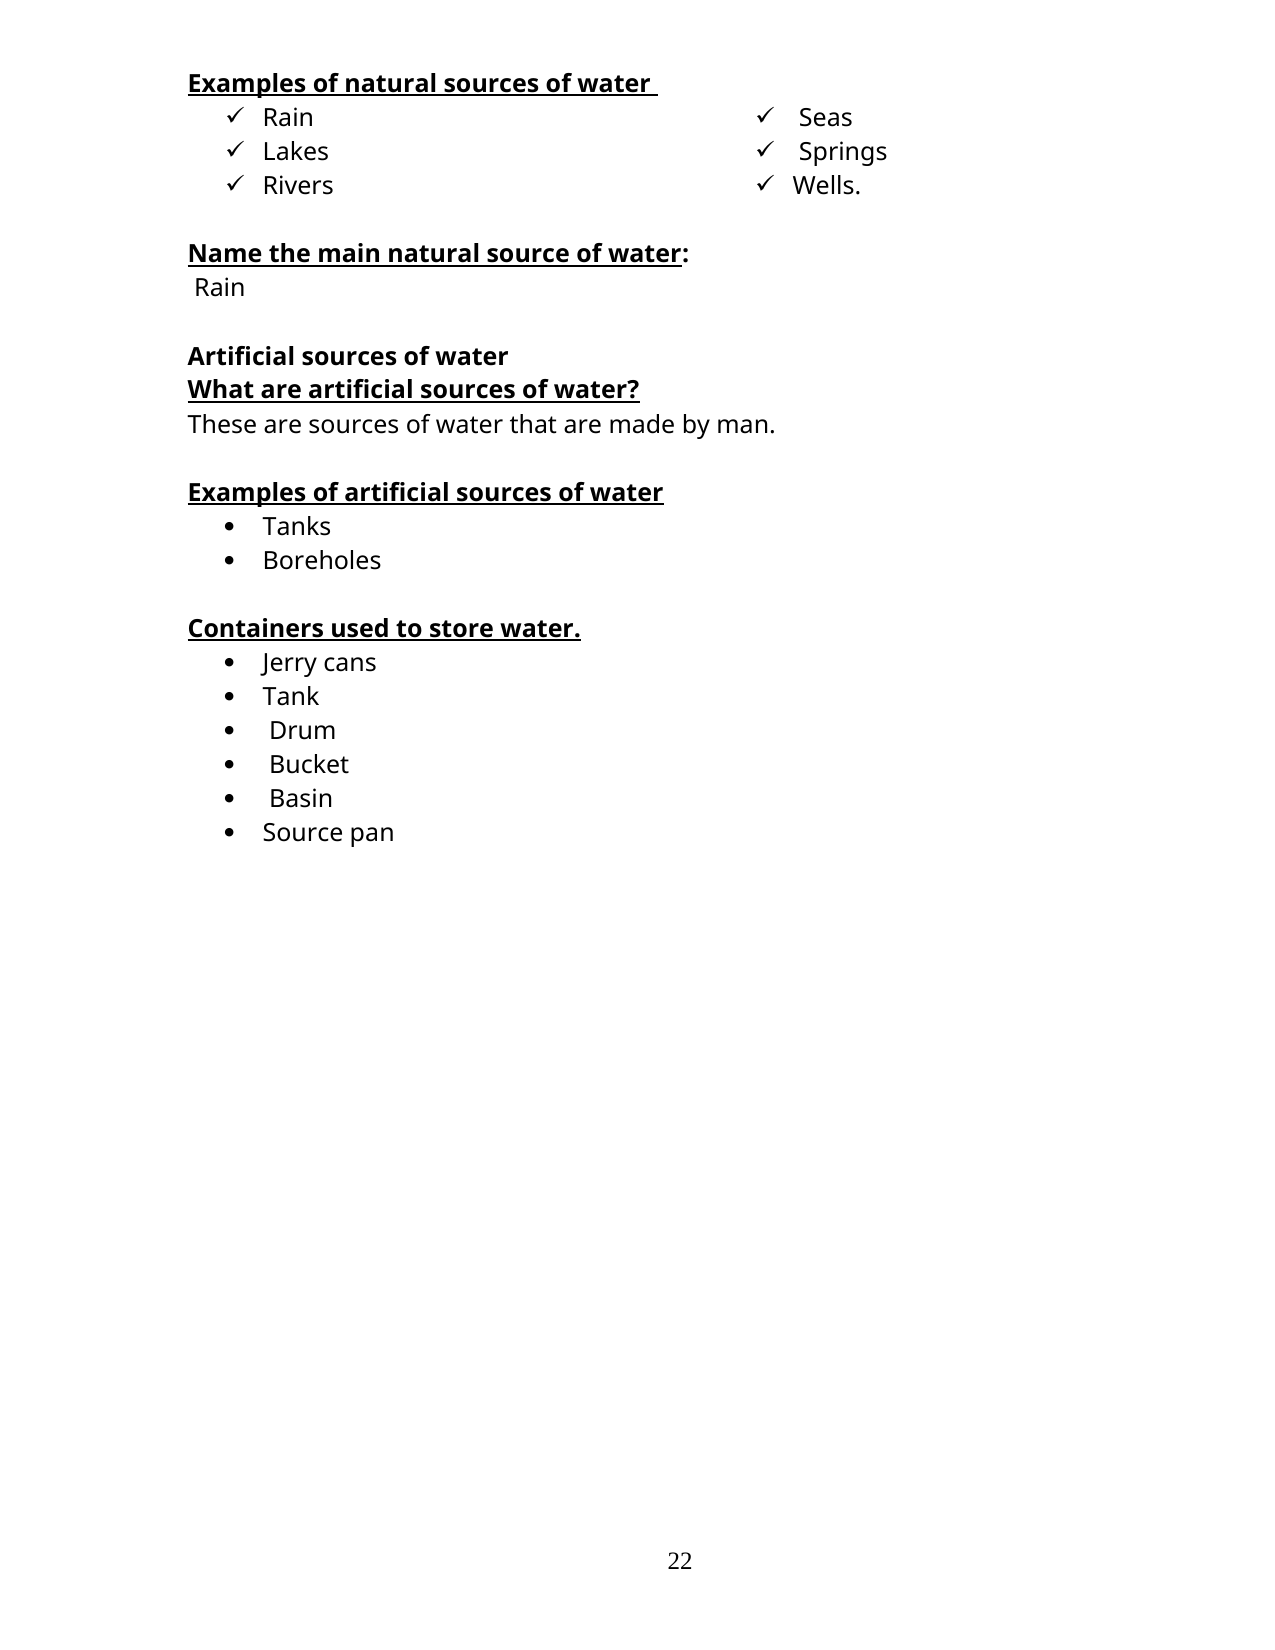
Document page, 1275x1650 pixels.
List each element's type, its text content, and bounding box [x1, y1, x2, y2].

list Seas [755, 100, 1172, 134]
list Drum [225, 713, 642, 747]
text Name the main natural source of water: [187, 236, 1172, 270]
text Examples of artificial sources of water [187, 474, 1172, 508]
list Basin [225, 781, 642, 815]
text Examples of natural sources of water [187, 66, 1172, 100]
text Rain [187, 270, 1172, 304]
list Lakes [225, 134, 642, 168]
list Source pan [225, 815, 642, 849]
list Wells. [755, 168, 1172, 202]
text What are artificial sources of water? [187, 372, 1172, 406]
list Rivers [225, 168, 642, 202]
list Springs [755, 134, 1172, 168]
text Artificial sources of water [187, 338, 1172, 372]
list Rain [225, 100, 642, 134]
text These are sources of water that are made by man. [187, 406, 1172, 440]
list Tank [225, 679, 642, 713]
list Boreholes [225, 542, 1172, 577]
list Jerry cans [225, 645, 642, 679]
list Tanks [225, 508, 1172, 542]
list Bucket [225, 747, 642, 781]
text Containers used to store water. [187, 611, 1172, 645]
